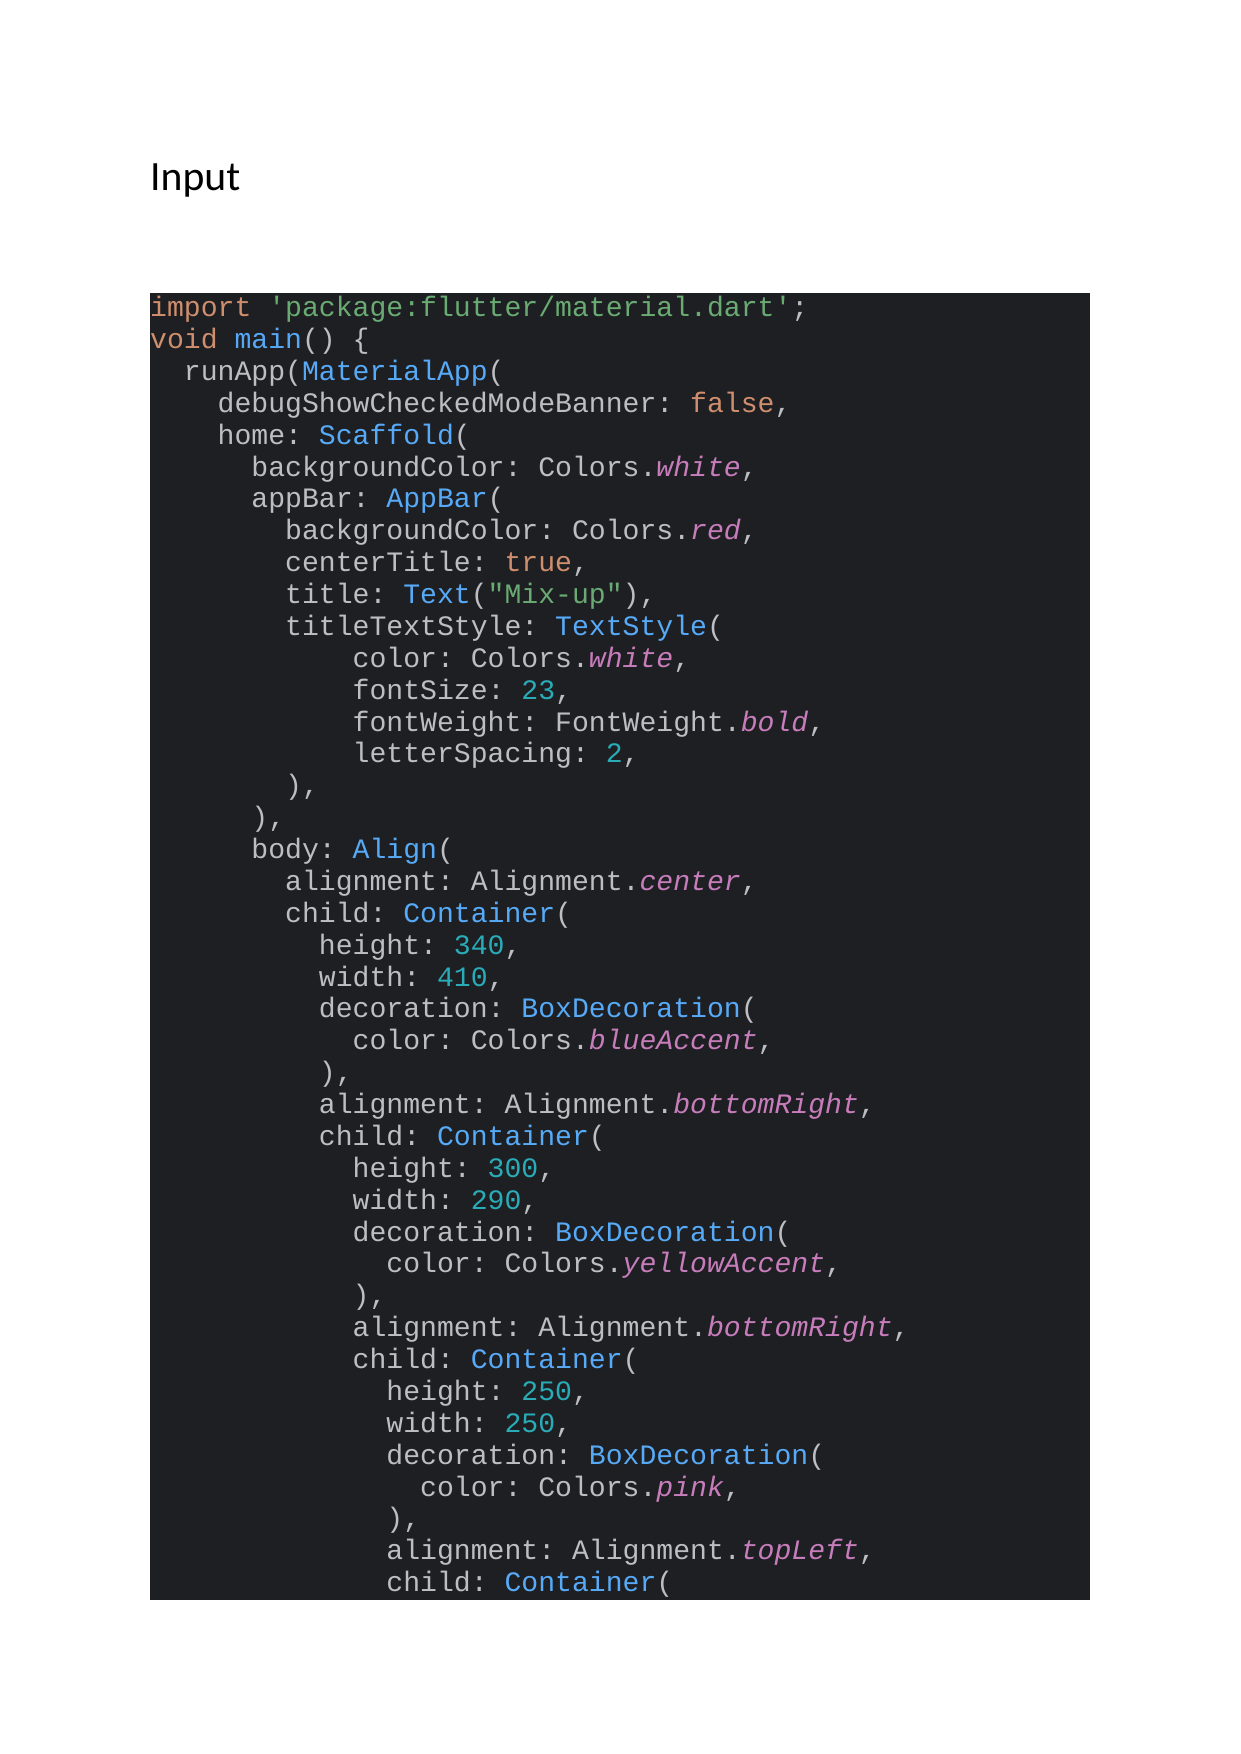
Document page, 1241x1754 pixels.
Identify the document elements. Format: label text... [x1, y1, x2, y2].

text Input [150, 150, 1090, 201]
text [150, 293, 1090, 1600]
